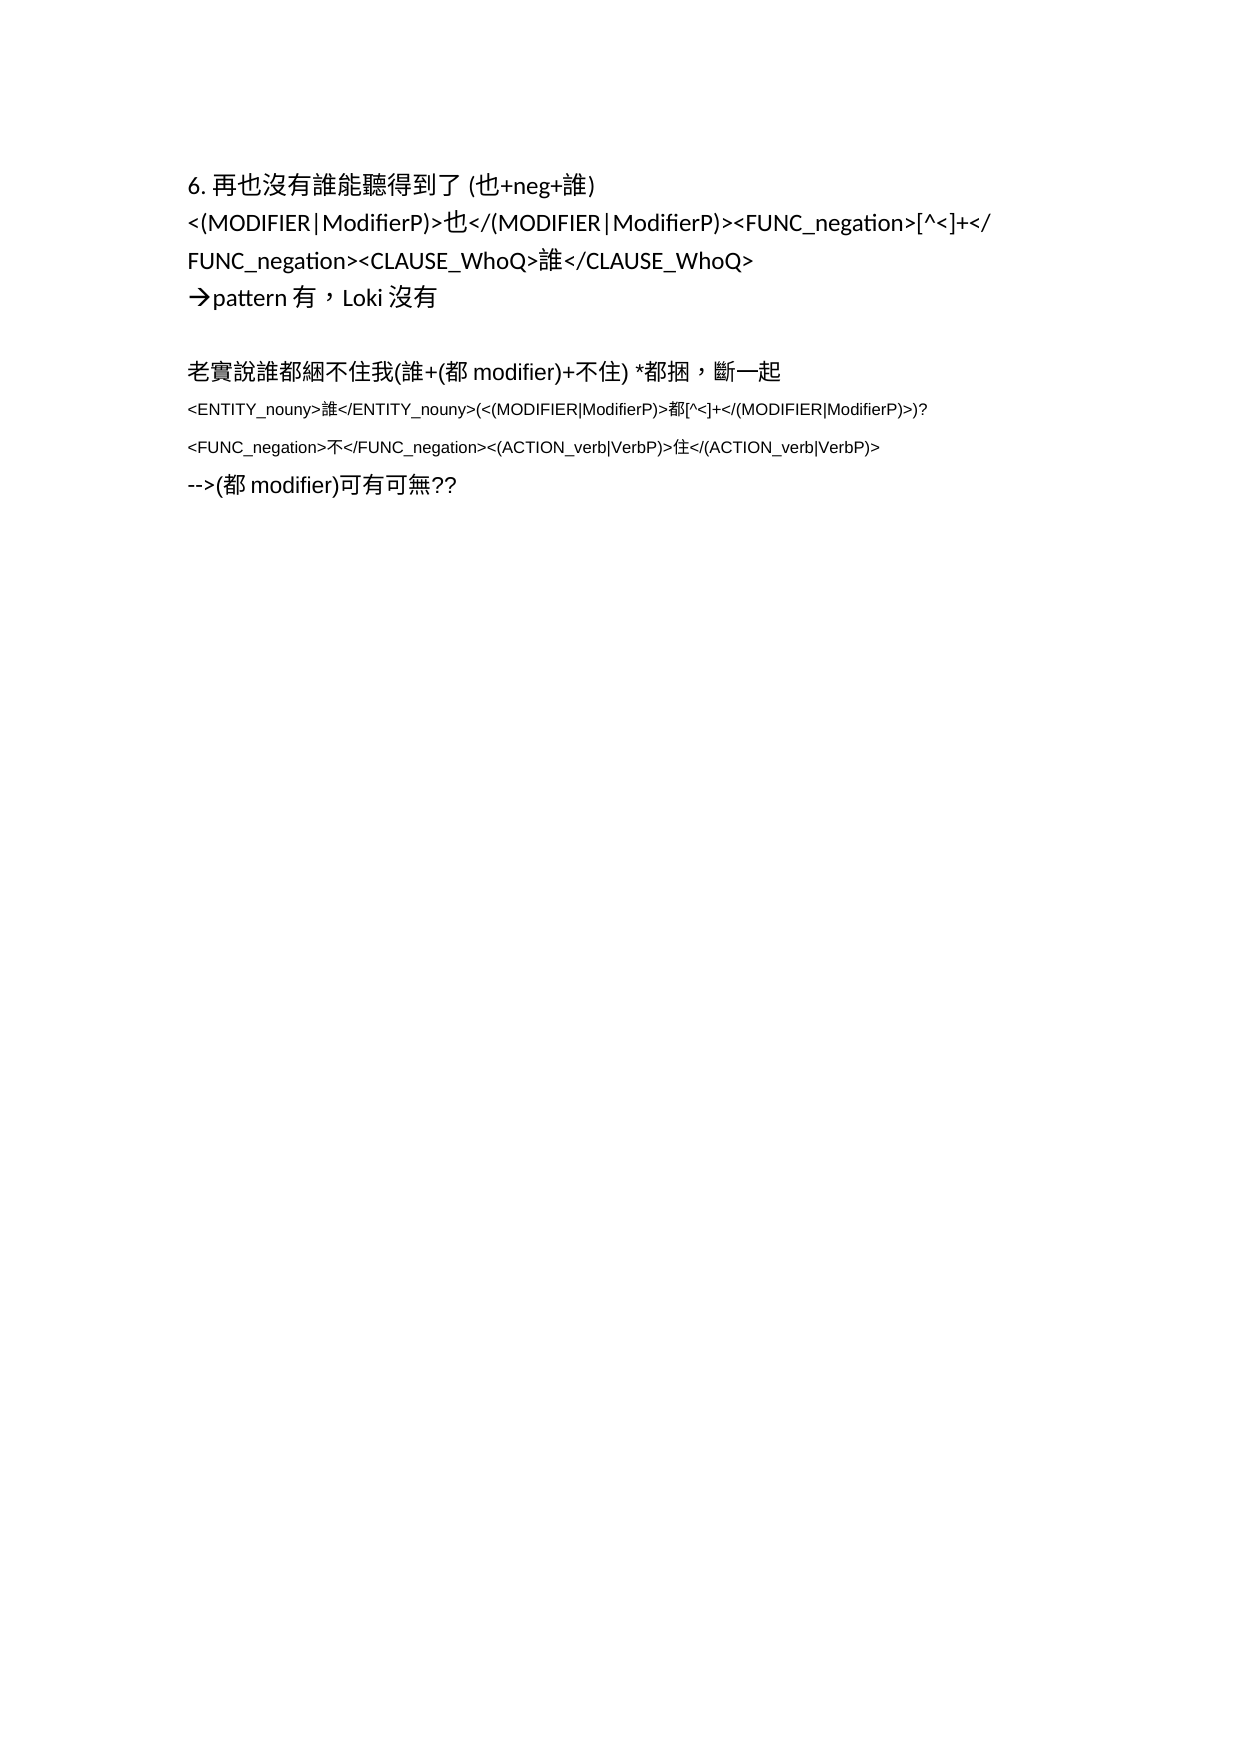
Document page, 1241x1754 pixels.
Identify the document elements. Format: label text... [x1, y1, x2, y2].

text 6. 再也沒有誰能聽得到了 (也+neg+誰) [187, 164, 1053, 202]
text <ENTITY_nouny>誰</ENTITY_nouny>(<(MODIFIER|ModifierP)>都[^<]+</(MODIFIER|ModifierP)>)?<FUNC_negation>不</FUNC_negation><(ACTION_verb|VerbP)>住</(ACTION_verb|VerbP)> [187, 389, 1053, 464]
text <(MODIFIER|ModifierP)>也</(MODIFIER|ModifierP)><FUNC_negation>[^<]+</FUNC_negation><CLAUSE_WhoQ>誰</CLAUSE_WhoQ> [187, 202, 1053, 277]
text pattern有，Loki沒有 [187, 277, 1053, 314]
text 老實說誰都綑不住我(誰+(都modifier)+不住) *都捆，斷一起 [187, 352, 1053, 389]
text -->(都modifier)可有可無?? [187, 464, 1053, 502]
